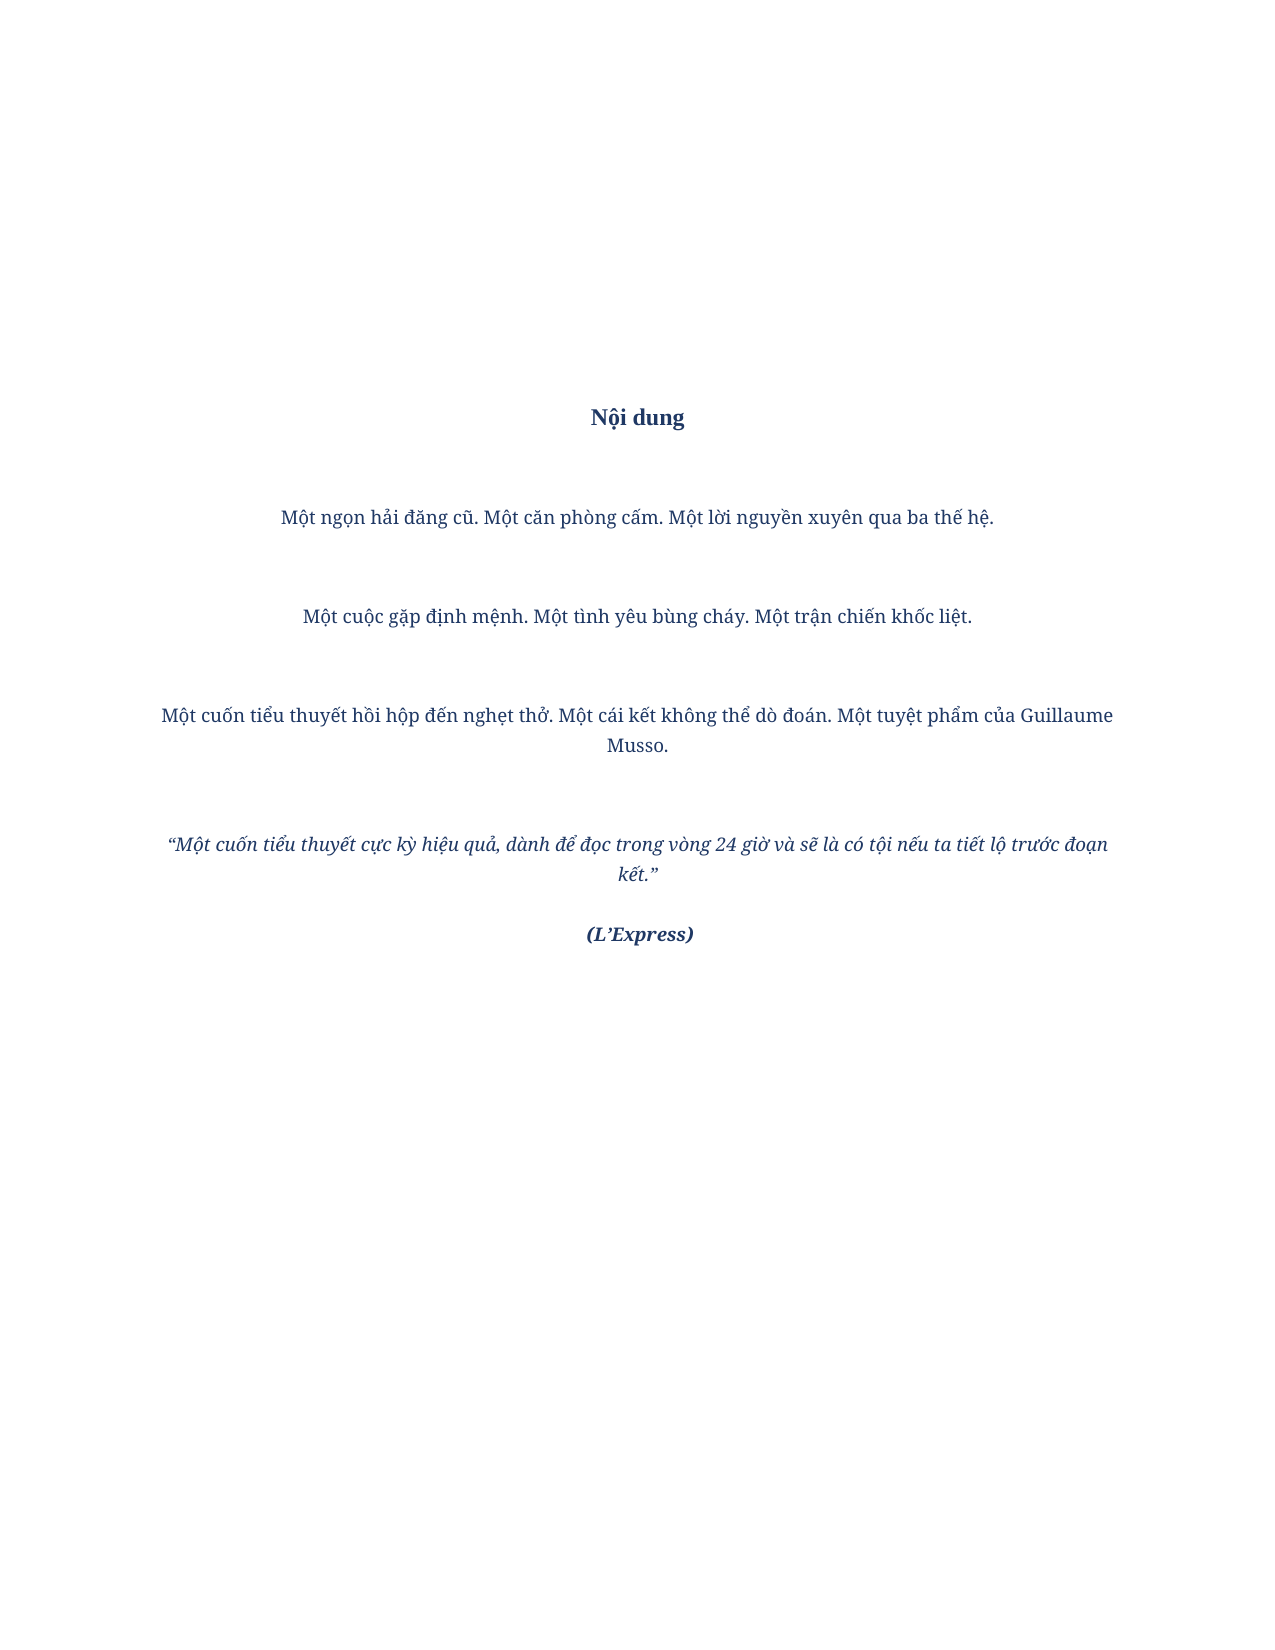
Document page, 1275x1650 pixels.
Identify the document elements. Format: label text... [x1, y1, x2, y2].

text Nội dung [150, 401, 1125, 431]
text Một cuốn tiểu thuyết hồi hộp đến nghẹt thở. Một cái kết không thể dò đoán. Một tuyệt phẩm của Guillaume Musso. [150, 698, 1125, 758]
text “Một cuốn tiểu thuyết cực kỳ hiệu quả, dành để đọc trong vòng 24 giờ và sẽ là có tội nếu ta tiết lộ trước đoạn kết.” (L’Express) [150, 827, 1125, 947]
text Một ngọn hải đăng cũ. Một căn phòng cấm. Một lời nguyền xuyên qua ba thế hệ. [150, 500, 1125, 530]
text Một cuộc gặp định mệnh. Một tình yêu bùng cháy. Một trận chiến khốc liệt. [150, 599, 1125, 629]
